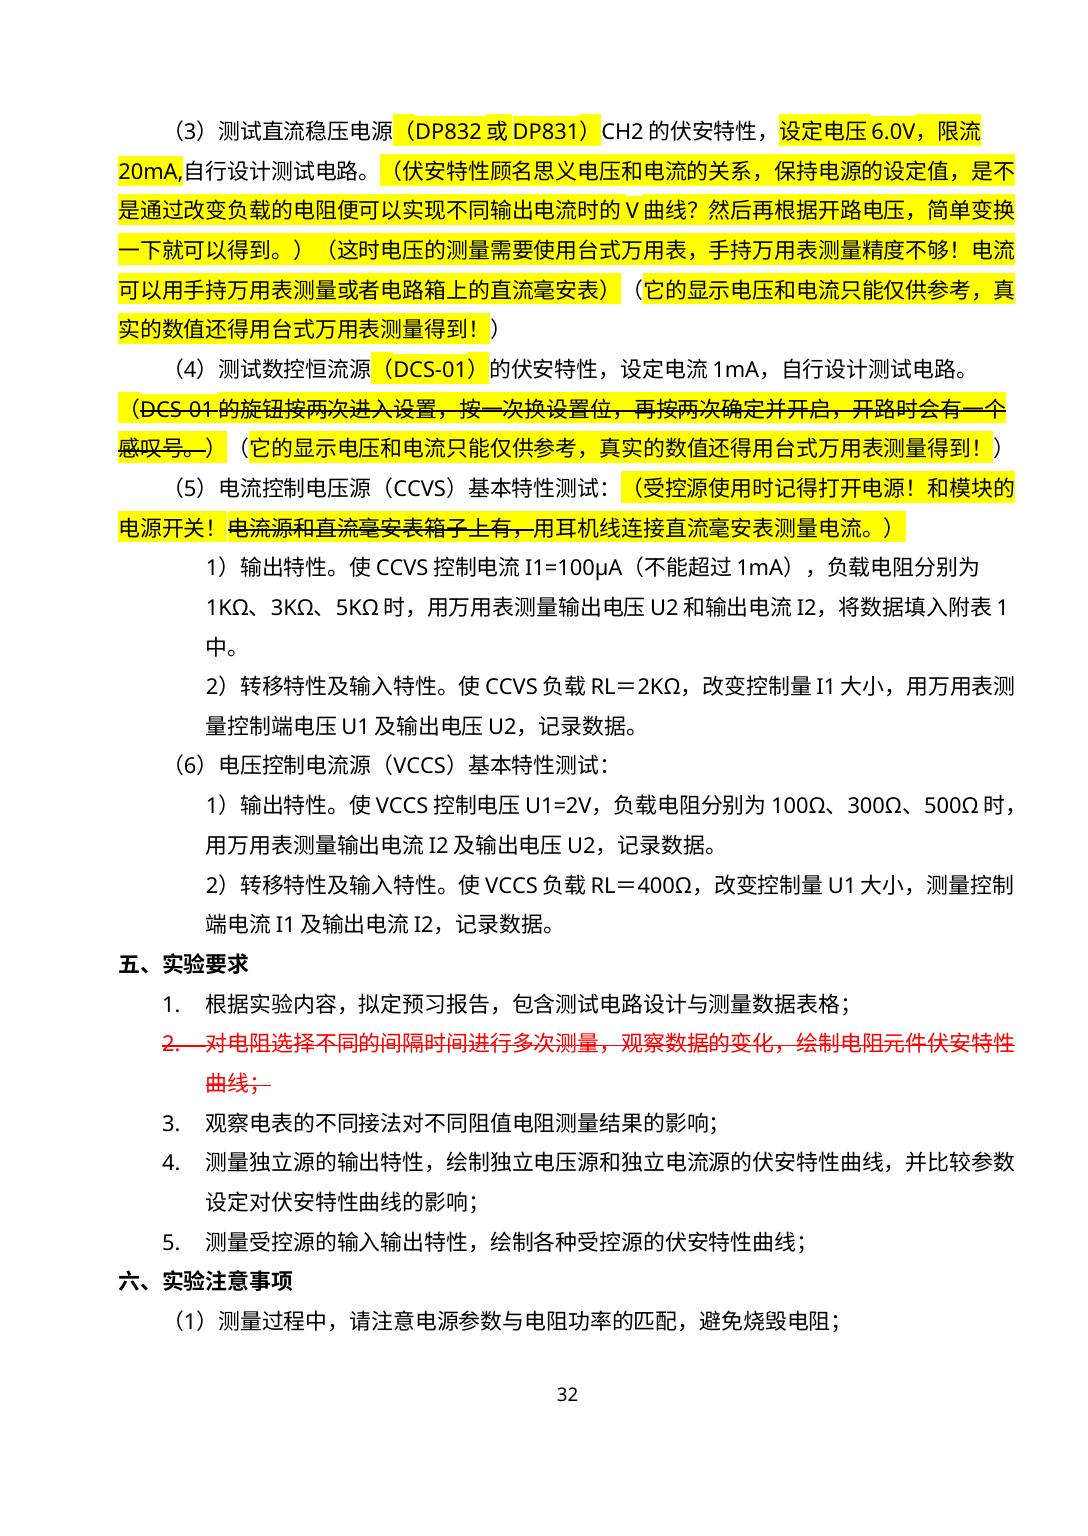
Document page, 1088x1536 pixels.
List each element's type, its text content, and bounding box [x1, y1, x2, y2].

text （6）电压控制电流源（VCCS）基本特性测试： [118, 748, 1017, 780]
list 观察电表的不同接法对不同阻值电阻测量结果的影响； [162, 1106, 1017, 1137]
text 1）输出特性。使CCVS控制电流I1=100μA（不能超过1mA），负载电阻分别为1KΩ、3KΩ、5KΩ时，用万用表测量输出电压U2和输出电流I2，将数据填入附表1中。 [206, 550, 1017, 661]
list 根据实验内容，拟定预习报告，包含测试电路设计与测量数据表格； [162, 987, 1017, 1018]
text 2）转移特性及输入特性。使CCVS负载RL＝2KΩ，改变控制量I1大小，用万用表测量控制端电压U1及输出电压U2，记录数据。 [206, 669, 1017, 741]
text 五、实验要求 [118, 947, 1017, 979]
list 对电阻选择不同的间隔时间进行多次测量，观察数据的变化，绘制电阻元件伏安特性曲线； [162, 1026, 1017, 1098]
text 2）转移特性及输入特性。使VCCS负载RL＝400Ω，改变控制量U1大小，测量控制端电流I1及输出电流I2，记录数据。 [206, 868, 1017, 939]
text （4）测试数控恒流源（DCS-01）的伏安特性，设定电流1mA，自行设计测试电路。（DCS-01的旋钮按两次进入设置，按一次换设置位，再按两次确定并开启，开路时会有一个感叹号。）（它的显示电压和电流只能仅供参考，真实的数值还得用台式万用表测量得到！） [118, 352, 1017, 463]
text （1）测量过程中，请注意电源参数与电阻功率的匹配，避免烧毁电阻； [118, 1304, 1017, 1336]
list 测量受控源的输入输出特性，绘制各种受控源的伏安特性曲线； [162, 1224, 1017, 1256]
text （5）电流控制电压源（CCVS）基本特性测试：（受控源使用时记得打开电源！和模块的电源开关！电流源和直流毫安表箱子上有，用耳机线连接直流毫安表测量电流。） [118, 471, 1017, 542]
text （3）测试直流稳压电源（DP832或DP831）CH2的伏安特性，设定电压6.0V，限流20mA,自行设计测试电路。（伏安特性顾名思义电压和电流的关系，保持电源的设定值，是不是通过改变负载的电阻便可以实现不同输出电流时的V曲线？然后再根据开路电压，简单变换一下就可以得到。）（这时电压的测量需要使用台式万用表，手持万用表测量精度不够！电流可以用手持万用表测量或者电路箱上的直流毫安表）（它的显示电压和电流只能仅供参考，真实的数值还得用台式万用表测量得到！） [118, 114, 1017, 344]
text 1）输出特性。使VCCS控制电压U1=2V，负载电阻分别为100Ω、300Ω、500Ω时，用万用表测量输出电流I2及输出电压U2，记录数据。 [206, 788, 1017, 860]
list 测量独立源的输出特性，绘制独立电压源和独立电流源的伏安特性曲线，并比较参数设定对伏安特性曲线的影响； [162, 1145, 1017, 1217]
text 六、实验注意事项 [118, 1264, 1017, 1296]
